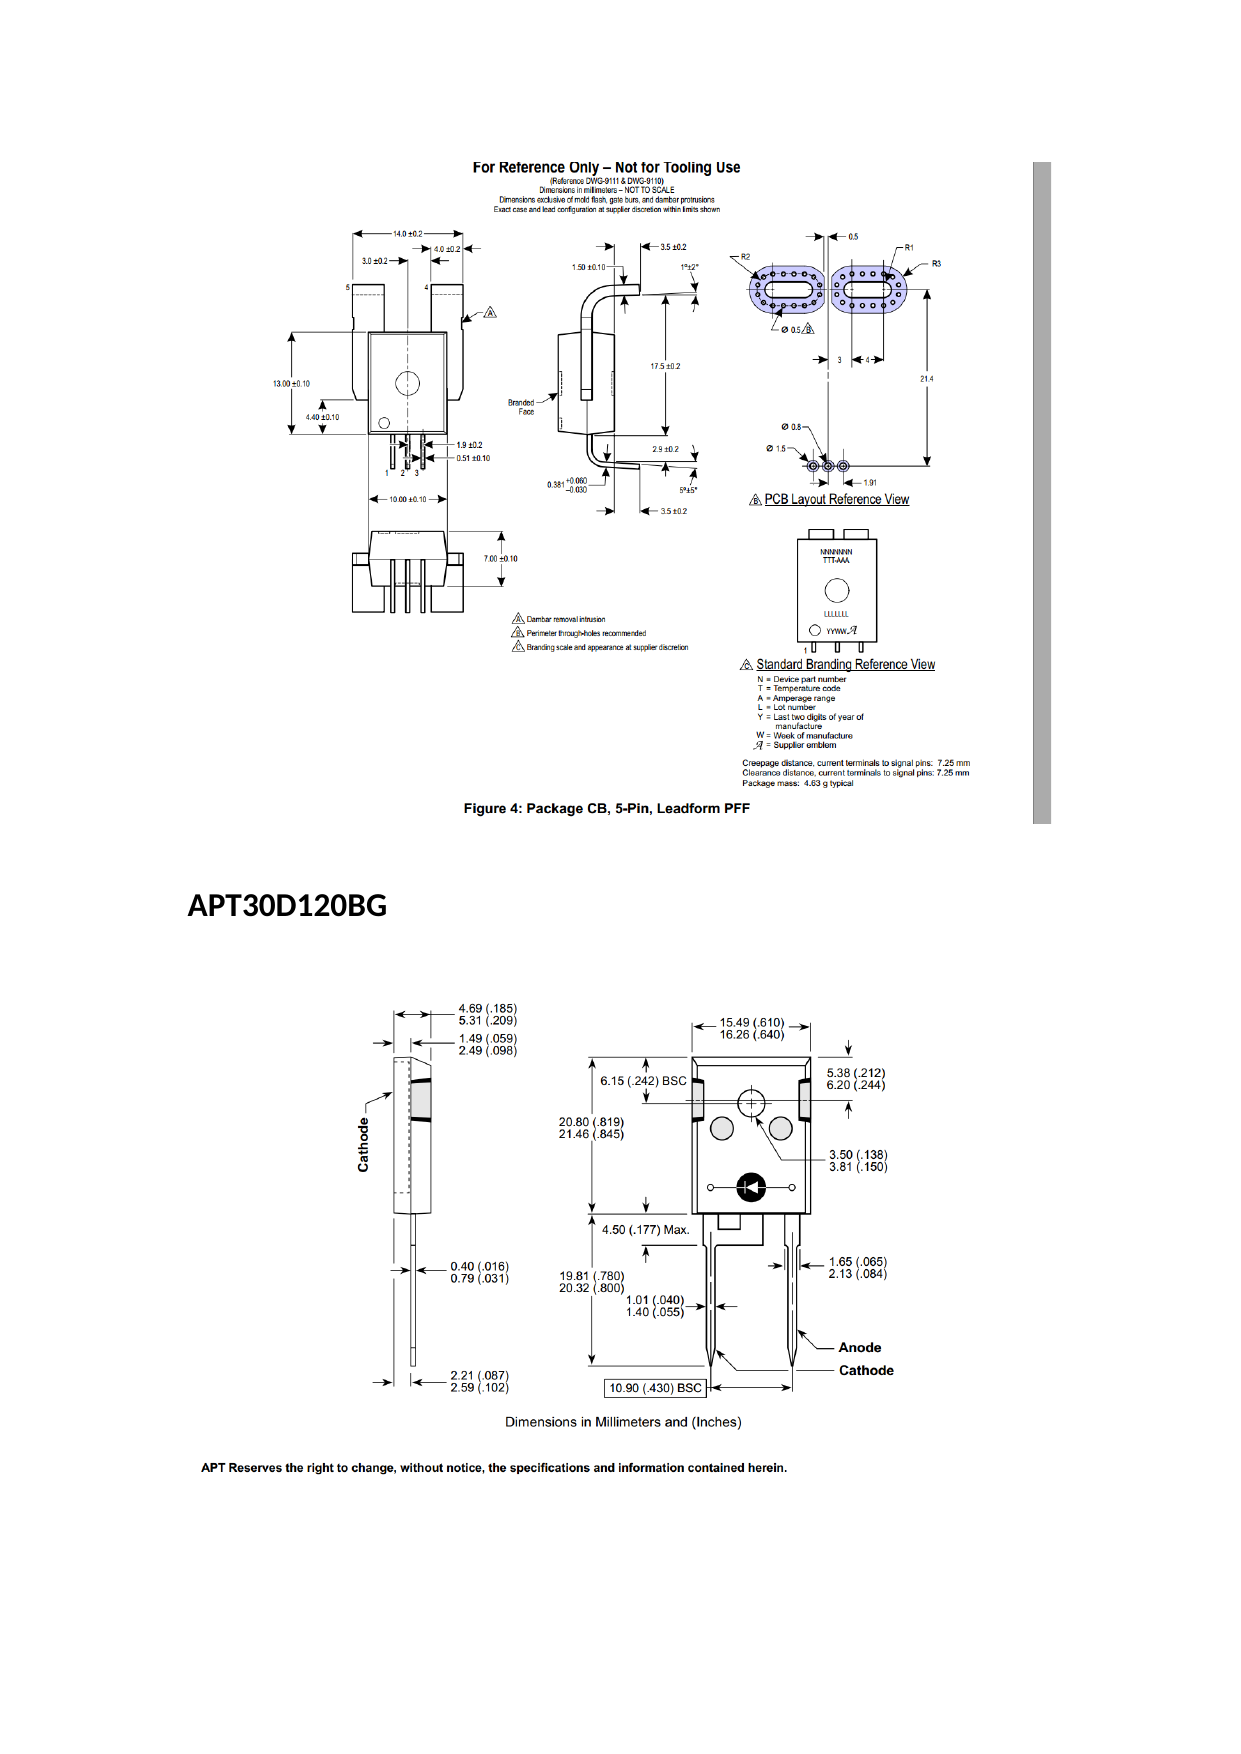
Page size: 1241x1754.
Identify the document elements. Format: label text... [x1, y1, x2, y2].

subtitle APT30D120BG [187, 872, 1053, 937]
picture [187, 992, 1053, 1519]
picture [187, 162, 1052, 824]
